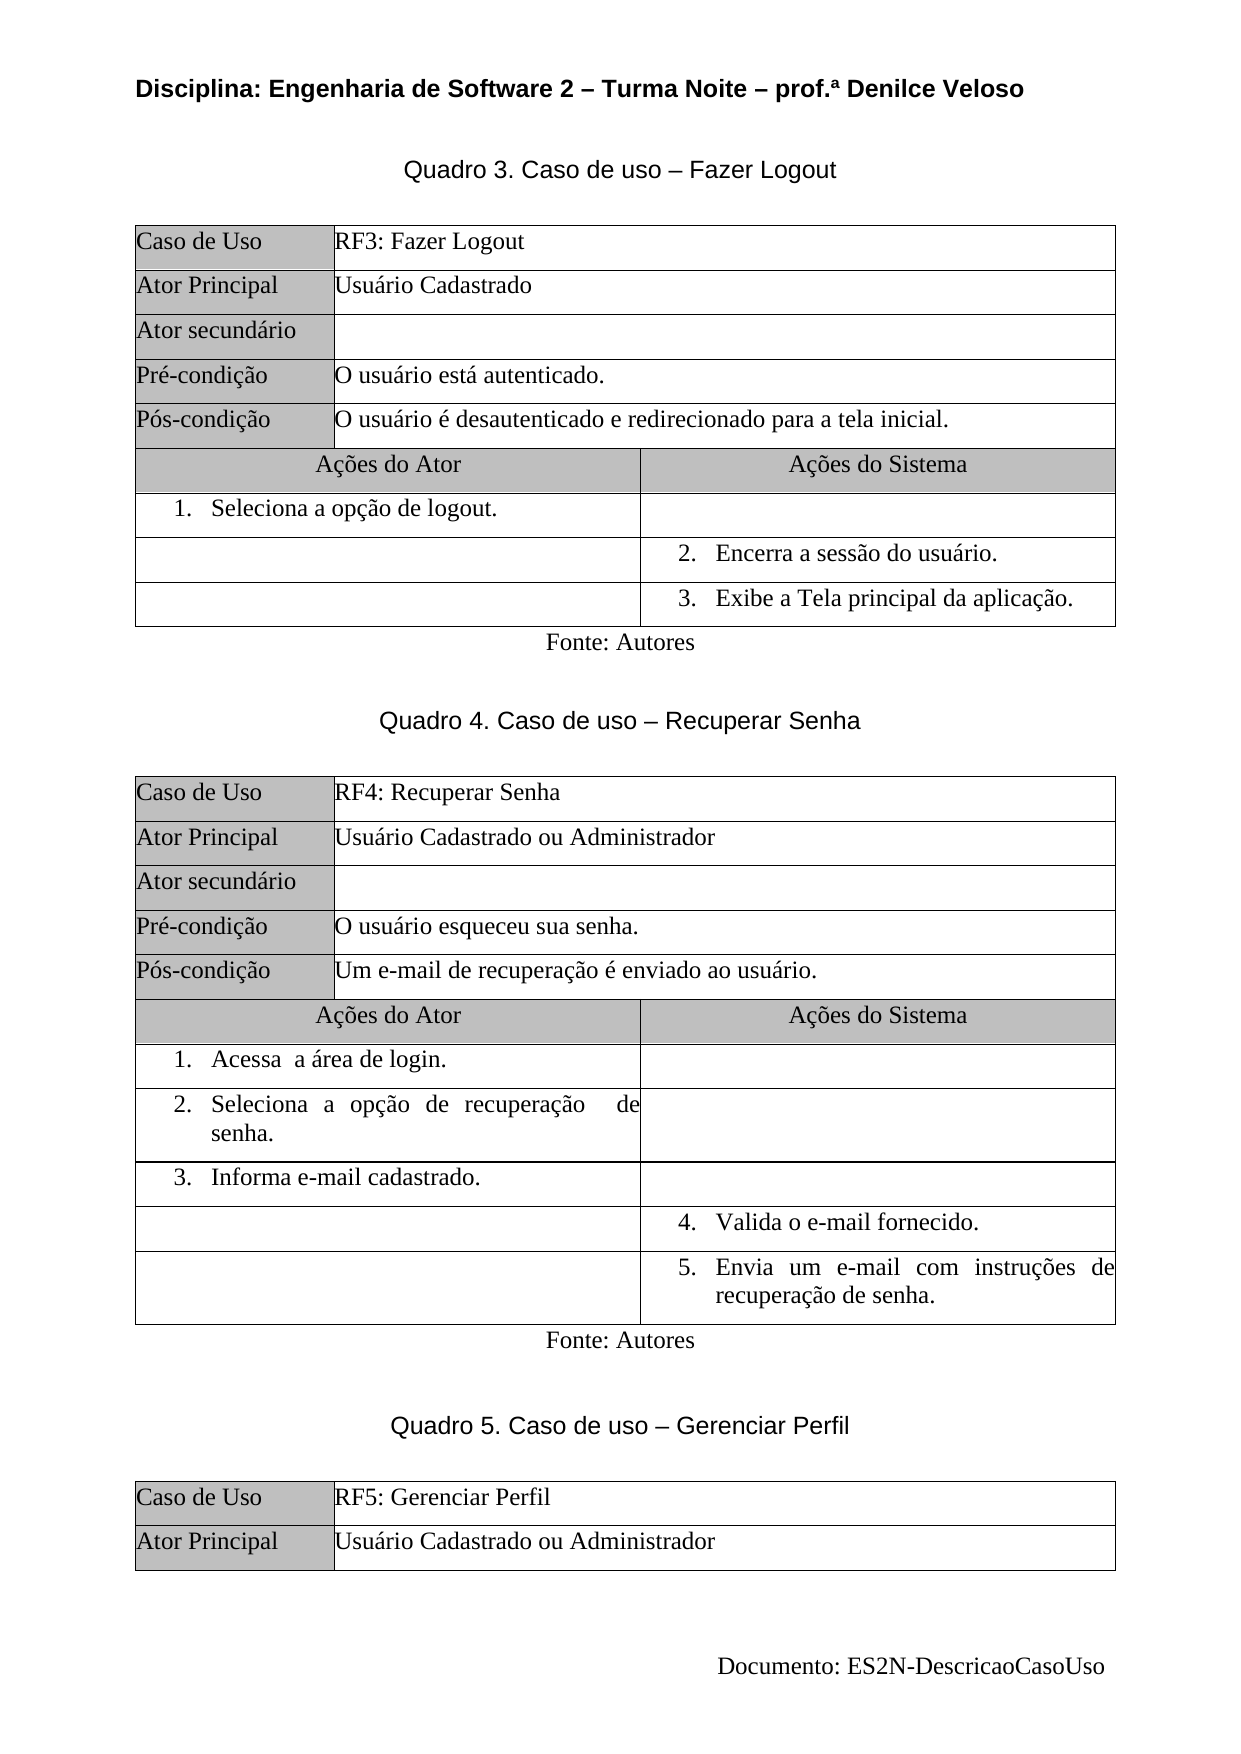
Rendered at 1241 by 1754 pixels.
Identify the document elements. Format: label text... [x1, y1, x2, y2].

table_cell Um e-mail de recuperação é enviado ao usuário. [335, 955, 1115, 999]
table_cell O usuário está autenticado. [335, 360, 1115, 403]
text Fonte: Autores [135, 1325, 1105, 1354]
table_cell O usuário esqueceu sua senha. [335, 911, 1115, 954]
table_cell [136, 583, 640, 626]
table_header Caso de Uso [136, 1482, 334, 1525]
table_cell [136, 1252, 640, 1324]
table_cell Ações do Sistema [641, 1000, 1115, 1043]
table_cell Encerra a sessão do usuário. [641, 538, 1115, 582]
text Quadro 3. Caso de uso – Fazer Logout [135, 155, 1105, 184]
table_cell Ator Principal [136, 271, 334, 314]
table_cell [335, 866, 1115, 910]
table_cell [335, 315, 1115, 359]
text Quadro 4. Caso de uso – Recuperar Senha [135, 706, 1105, 735]
table_cell [641, 494, 1115, 537]
table_header Caso de Uso [136, 777, 334, 821]
table_cell Informa e-mail cadastrado. [136, 1163, 640, 1206]
table_cell [641, 1089, 1115, 1161]
text Quadro 5. Caso de uso – Gerenciar Perfil [135, 1411, 1105, 1440]
table_cell Pós-condição [136, 955, 334, 999]
table_cell Exibe a Tela principal da aplicação. [641, 583, 1115, 626]
table_cell Acessa a área de login. [136, 1045, 640, 1088]
table_cell O usuário é desautenticado e redirecionado para a tela inicial. [335, 404, 1115, 448]
table_cell Usuário Cadastrado [335, 271, 1115, 314]
table_cell Seleciona a opção de recuperação de senha. [136, 1089, 640, 1161]
table_cell Ações do Ator [136, 449, 640, 492]
table_cell [641, 1163, 1115, 1206]
table_cell Ações do Ator [136, 1000, 640, 1043]
table_header RF5: Gerenciar Perfil [335, 1482, 1115, 1525]
table_cell Ator secundário [136, 315, 334, 359]
table_cell Ator secundário [136, 866, 334, 910]
table_cell Ator Principal [136, 1526, 334, 1570]
table_cell [136, 1207, 640, 1251]
table_cell [641, 1045, 1115, 1088]
table_cell [136, 538, 640, 582]
table_cell Seleciona a opção de logout. [136, 494, 640, 537]
table_cell Envia um e-mail com instruções de recuperação de senha. [641, 1252, 1115, 1324]
table_cell Ator Principal [136, 822, 334, 865]
table_cell Pré-condição [136, 911, 334, 954]
table_cell Usuário Cadastrado ou Administrador [335, 822, 1115, 865]
table_header RF3: Fazer Logout [335, 226, 1115, 269]
table_header Caso de Uso [136, 226, 334, 269]
table_cell Ações do Sistema [641, 449, 1115, 492]
table_cell Pós-condição [136, 404, 334, 448]
text Fonte: Autores [135, 627, 1105, 656]
table_cell Usuário Cadastrado ou Administrador [335, 1526, 1115, 1570]
table_header RF4: Recuperar Senha [335, 777, 1115, 821]
table_cell Pré-condição [136, 360, 334, 403]
table_cell Valida o e-mail fornecido. [641, 1207, 1115, 1251]
